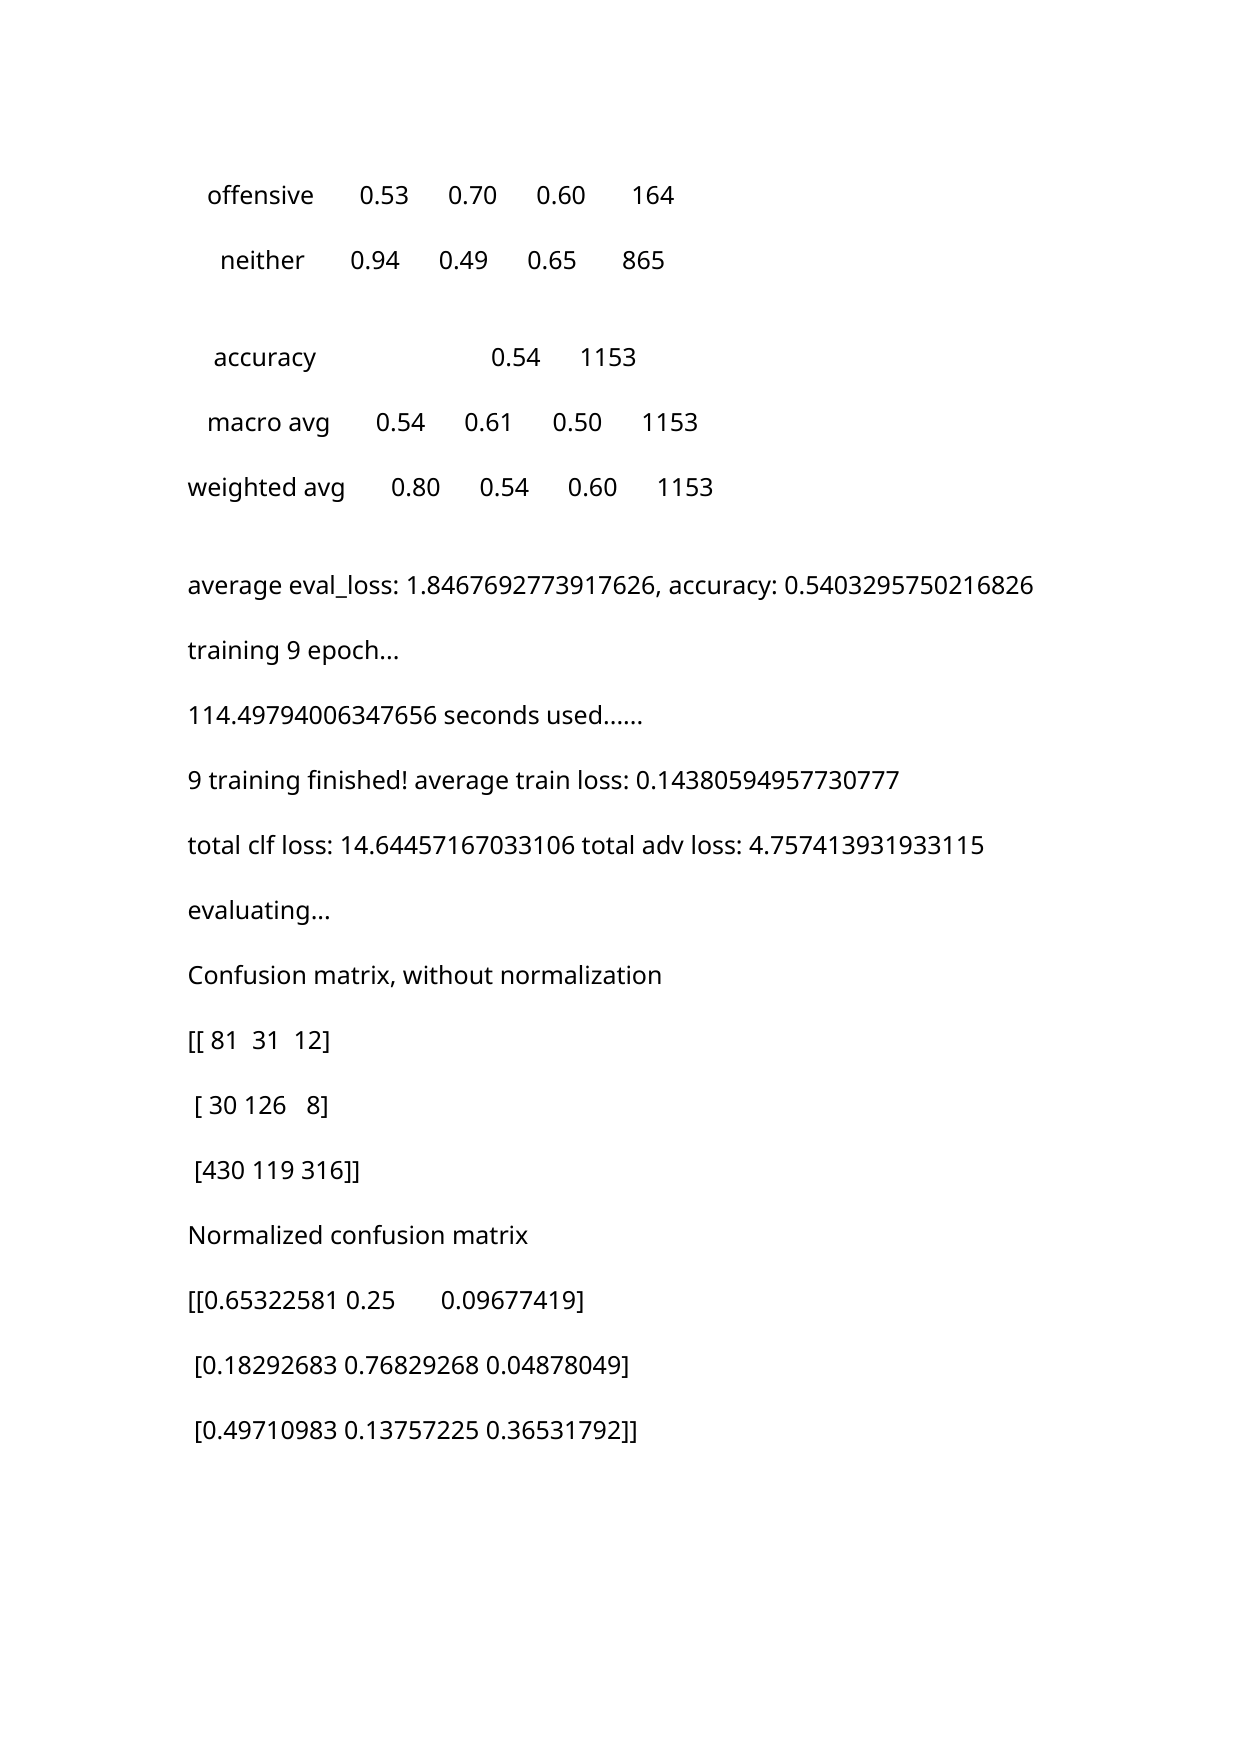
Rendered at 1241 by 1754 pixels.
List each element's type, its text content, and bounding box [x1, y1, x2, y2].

text Confusion matrix, without normalization [187, 942, 1053, 1007]
text neither 0.94 0.49 0.65 865 [187, 227, 1053, 292]
text 114.49794006347656 seconds used...... [187, 682, 1053, 747]
text [0.49710983 0.13757225 0.36531792]] [187, 1397, 1053, 1462]
text 9 training finished! average train loss: 0.14380594957730777 [187, 747, 1053, 812]
text weighted avg 0.80 0.54 0.60 1153 [187, 454, 1053, 519]
text Normalized confusion matrix [187, 1202, 1053, 1267]
text total clf loss: 14.64457167033106 total adv loss: 4.757413931933115 [187, 812, 1053, 877]
text evaluating... [187, 877, 1053, 942]
text macro avg 0.54 0.61 0.50 1153 [187, 389, 1053, 454]
text average eval_loss: 1.8467692773917626, accuracy: 0.5403295750216826 [187, 552, 1053, 617]
text offensive 0.53 0.70 0.60 164 [187, 162, 1053, 227]
text [[ 81 31 12] [187, 1007, 1053, 1072]
text [430 119 316]] [187, 1137, 1053, 1202]
text [0.18292683 0.76829268 0.04878049] [187, 1332, 1053, 1397]
text training 9 epoch... [187, 617, 1053, 682]
text accuracy 0.54 1153 [187, 324, 1053, 389]
text [ 30 126 8] [187, 1072, 1053, 1137]
text [[0.65322581 0.25 0.09677419] [187, 1267, 1053, 1332]
